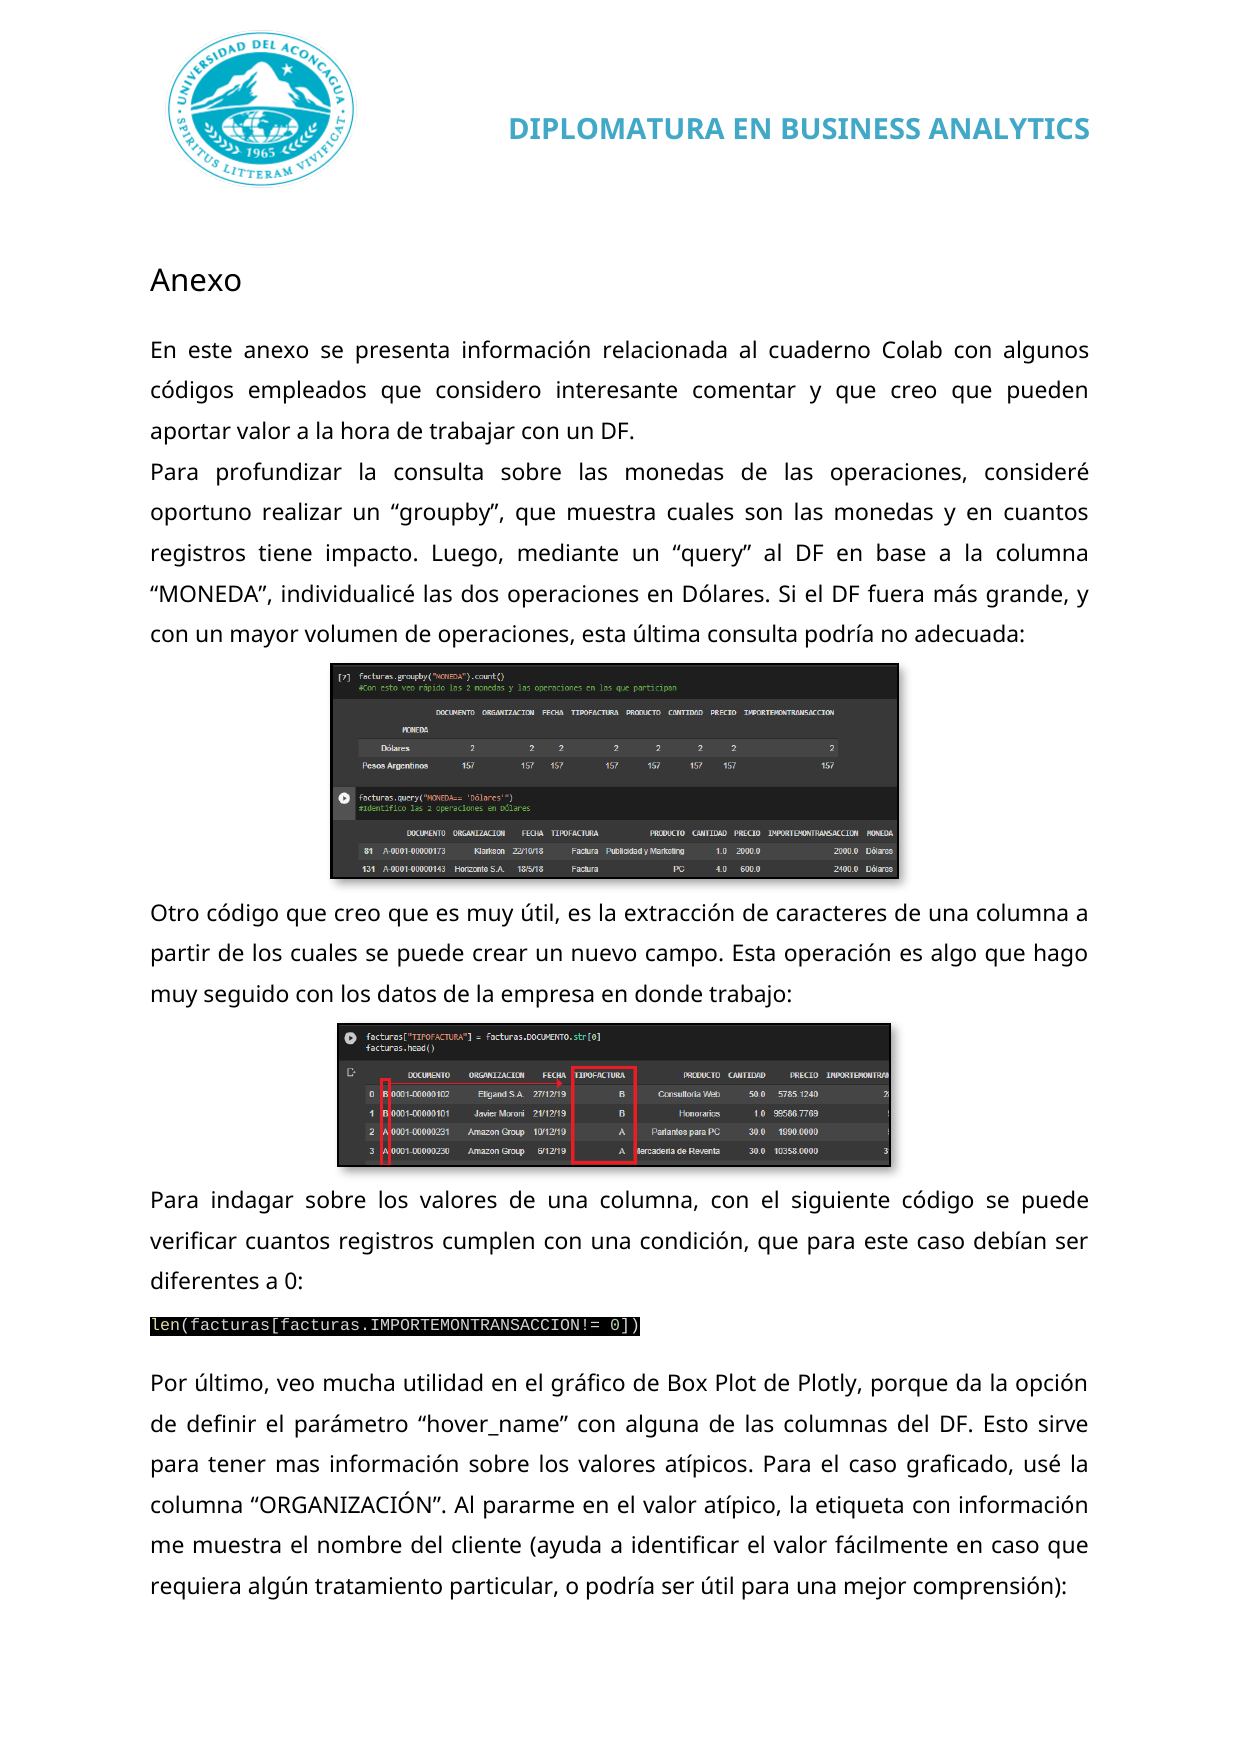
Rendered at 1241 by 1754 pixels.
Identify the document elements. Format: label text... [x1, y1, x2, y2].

picture [333, 665, 897, 877]
text Para profundizar la consulta sobre las monedas de las operaciones, consideré oportuno realizar un “groupby”, que muestra cuales son las monedas y en cuantos registros tiene impacto. Luego, mediante un “query” al DF en base a la columna “MONEDA”, individualicé las dos operaciones en Dólares. Si el DF fuera más grande, y con un mayor volumen de operaciones, esta última consulta podría no adecuada: [150, 456, 1090, 649]
text Por último, veo mucha utilidad en el gráfico de Box Plot de Plotly, porque da la opción de definir el parámetro “hover_name” con alguna de las columnas del DF. Esto sirve para tener mas información sobre los valores atípicos. Para el caso graficado, usé la columna “ORGANIZACIÓN”. Al pararme en el valor atípico, la etiqueta con información me muestra el nombre del cliente (ayuda a identificar el valor fácilmente en caso que requiera algún tratamiento particular, o podría ser útil para una mejor comprensión): [150, 1367, 1090, 1601]
picture [339, 1025, 889, 1165]
text Otro código que creo que es muy útil, es la extracción de caracteres de una columna a partir de los cuales se puede crear un nuevo campo. Esta operación es algo que hago muy seguido con los datos de la empresa en donde trabajo: [150, 896, 1090, 1009]
text Para indagar sobre los valores de una columna, con el siguiente código se puede verificar cuantos registros cumplen con una condición, que para este caso debían ser diferentes a 0: [150, 1184, 1090, 1297]
text En este anexo se presenta información relacionada al cuaderno Colab con algunos códigos empleados que considero interesante comentar y que creo que pueden aportar valor a la hora de trabajar con un DF. [150, 334, 1090, 446]
picture [150, 8, 373, 207]
subtitle Anexo [150, 258, 1090, 300]
text len(facturas[facturas.IMPORTEMONTRANSACCION!= 0]) [150, 1306, 1090, 1336]
